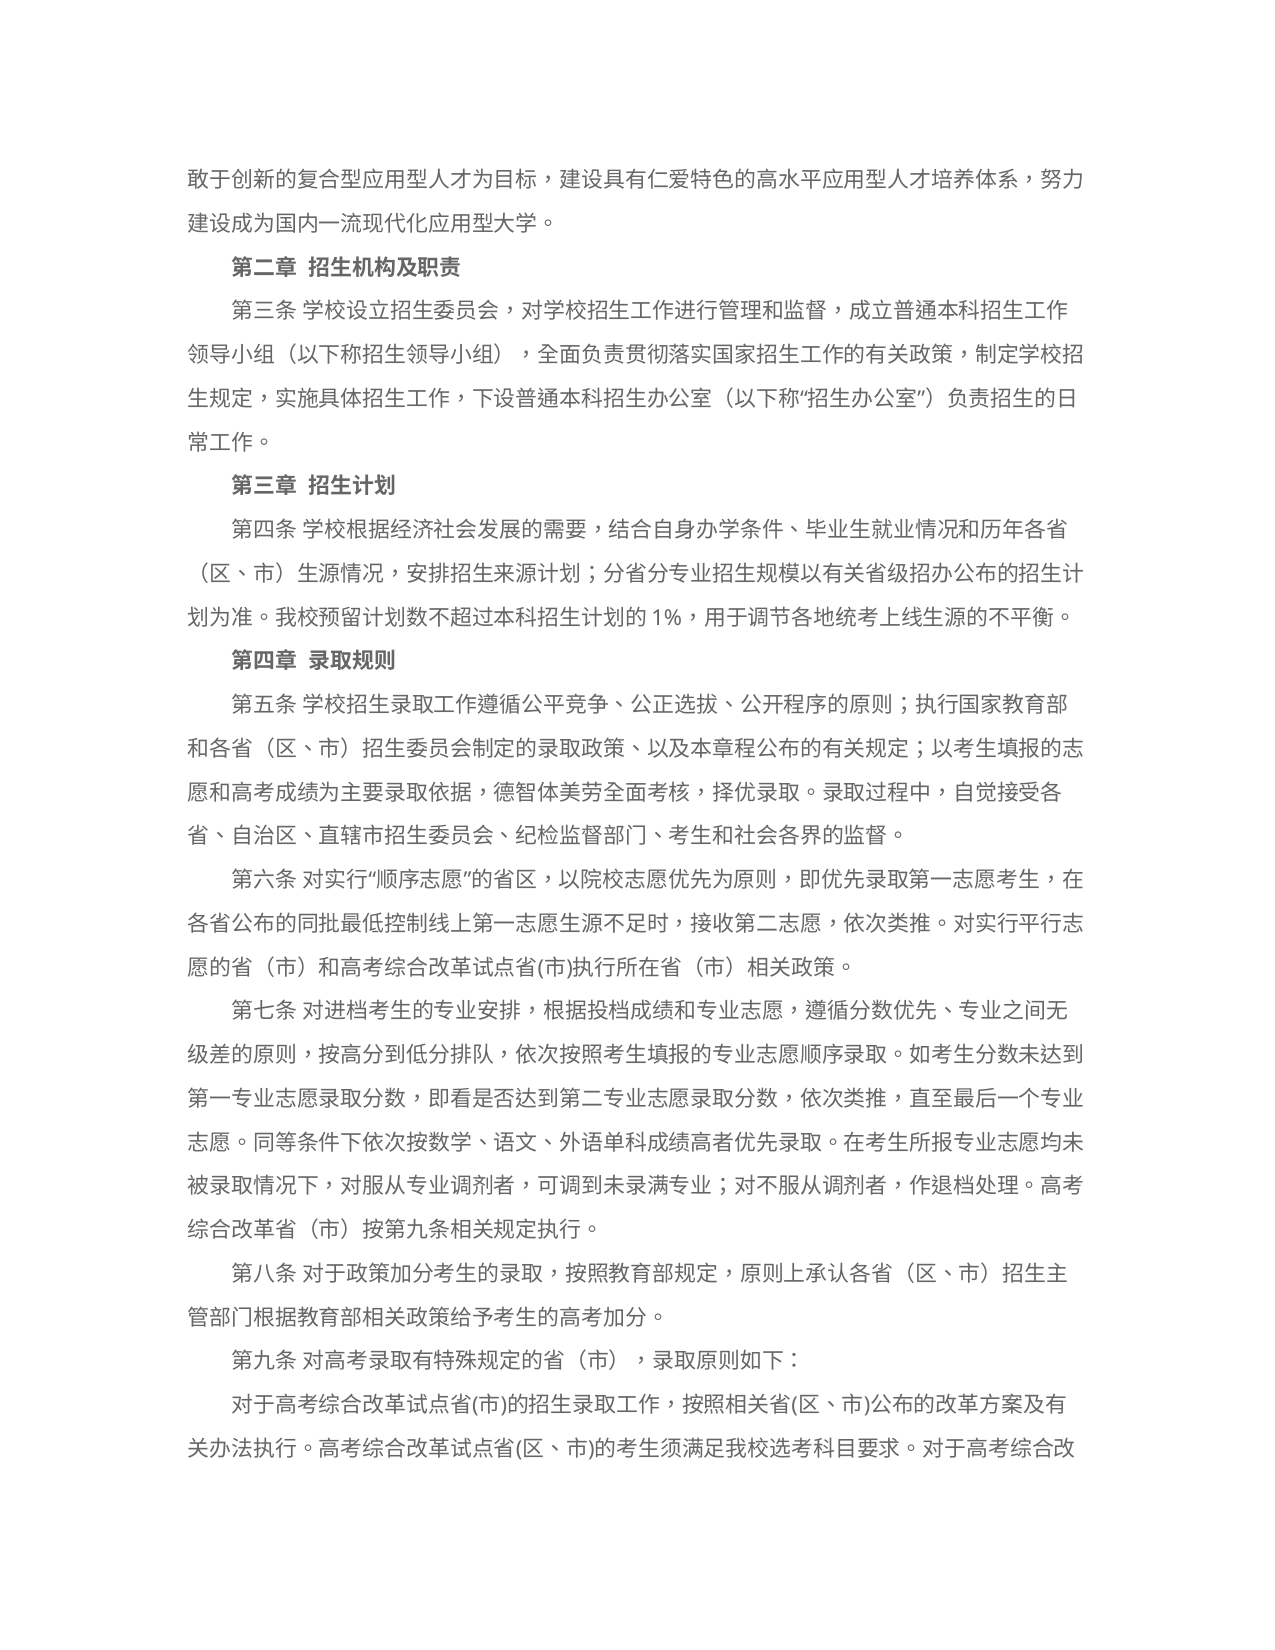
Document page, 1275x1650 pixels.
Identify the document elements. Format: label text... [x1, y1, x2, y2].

text 第四条 学校根据经济社会发展的需要，结合自身办学条件、毕业生就业情况和历年各省（区、市）生源情况，安排招生来源计划；分省分专业招生规模以有关省级招办公布的招生计划为准。我校预留计划数不超过本科招生计划的1%，用于调节各地统考上线生源的不平衡。 [187, 500, 1087, 631]
text 第五条 学校招生录取工作遵循公平竞争、公正选拔、公开程序的原则；执行国家教育部和各省（区、市）招生委员会制定的录取政策、以及本章程公布的有关规定；以考生填报的志愿和高考成绩为主要录取依据，德智体美劳全面考核，择优录取。录取过程中，自觉接受各省、自治区、直辖市招生委员会、纪检监督部门、考生和社会各界的监督。 [187, 675, 1087, 850]
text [187, 1375, 1087, 1462]
text 第九条 对高考录取有特殊规定的省（市），录取原则如下： [187, 1331, 1087, 1375]
text 第六条 对实行“顺序志愿”的省区，以院校志愿优先为原则，即优先录取第一志愿考生，在各省公布的同批最低控制线上第一志愿生源不足时，接收第二志愿，依次类推。对实行平行志愿的省（市）和高考综合改革试点省(市)执行所在省（市）相关政策。 [187, 850, 1087, 981]
text 第三章 招生计划 [187, 456, 1087, 500]
text 第三条 学校设立招生委员会，对学校招生工作进行管理和监督，成立普通本科招生工作领导小组（以下称招生领导小组），全面负责贯彻落实国家招生工作的有关政策，制定学校招生规定，实施具体招生工作，下设普通本科招生办公室（以下称“招生办公室”）负责招生的日常工作。 [187, 281, 1087, 456]
text 第四章 录取规则 [187, 631, 1087, 675]
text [187, 150, 1087, 237]
text 第八条 对于政策加分考生的录取，按照教育部规定，原则上承认各省（区、市）招生主管部门根据教育部相关政策给予考生的高考加分。 [187, 1244, 1087, 1331]
text 第二章 招生机构及职责 [187, 237, 1087, 281]
text 第七条 对进档考生的专业安排，根据投档成绩和专业志愿，遵循分数优先、专业之间无级差的原则，按高分到低分排队，依次按照考生填报的专业志愿顺序录取。如考生分数未达到第一专业志愿录取分数，即看是否达到第二专业志愿录取分数，依次类推，直至最后一个专业志愿。同等条件下依次按数学、语文、外语单科成绩高者优先录取。在考生所报专业志愿均未被录取情况下，对服从专业调剂者，可调到未录满专业；对不服从调剂者，作退档处理。高考综合改革省（市）按第九条相关规定执行。 [187, 981, 1087, 1244]
